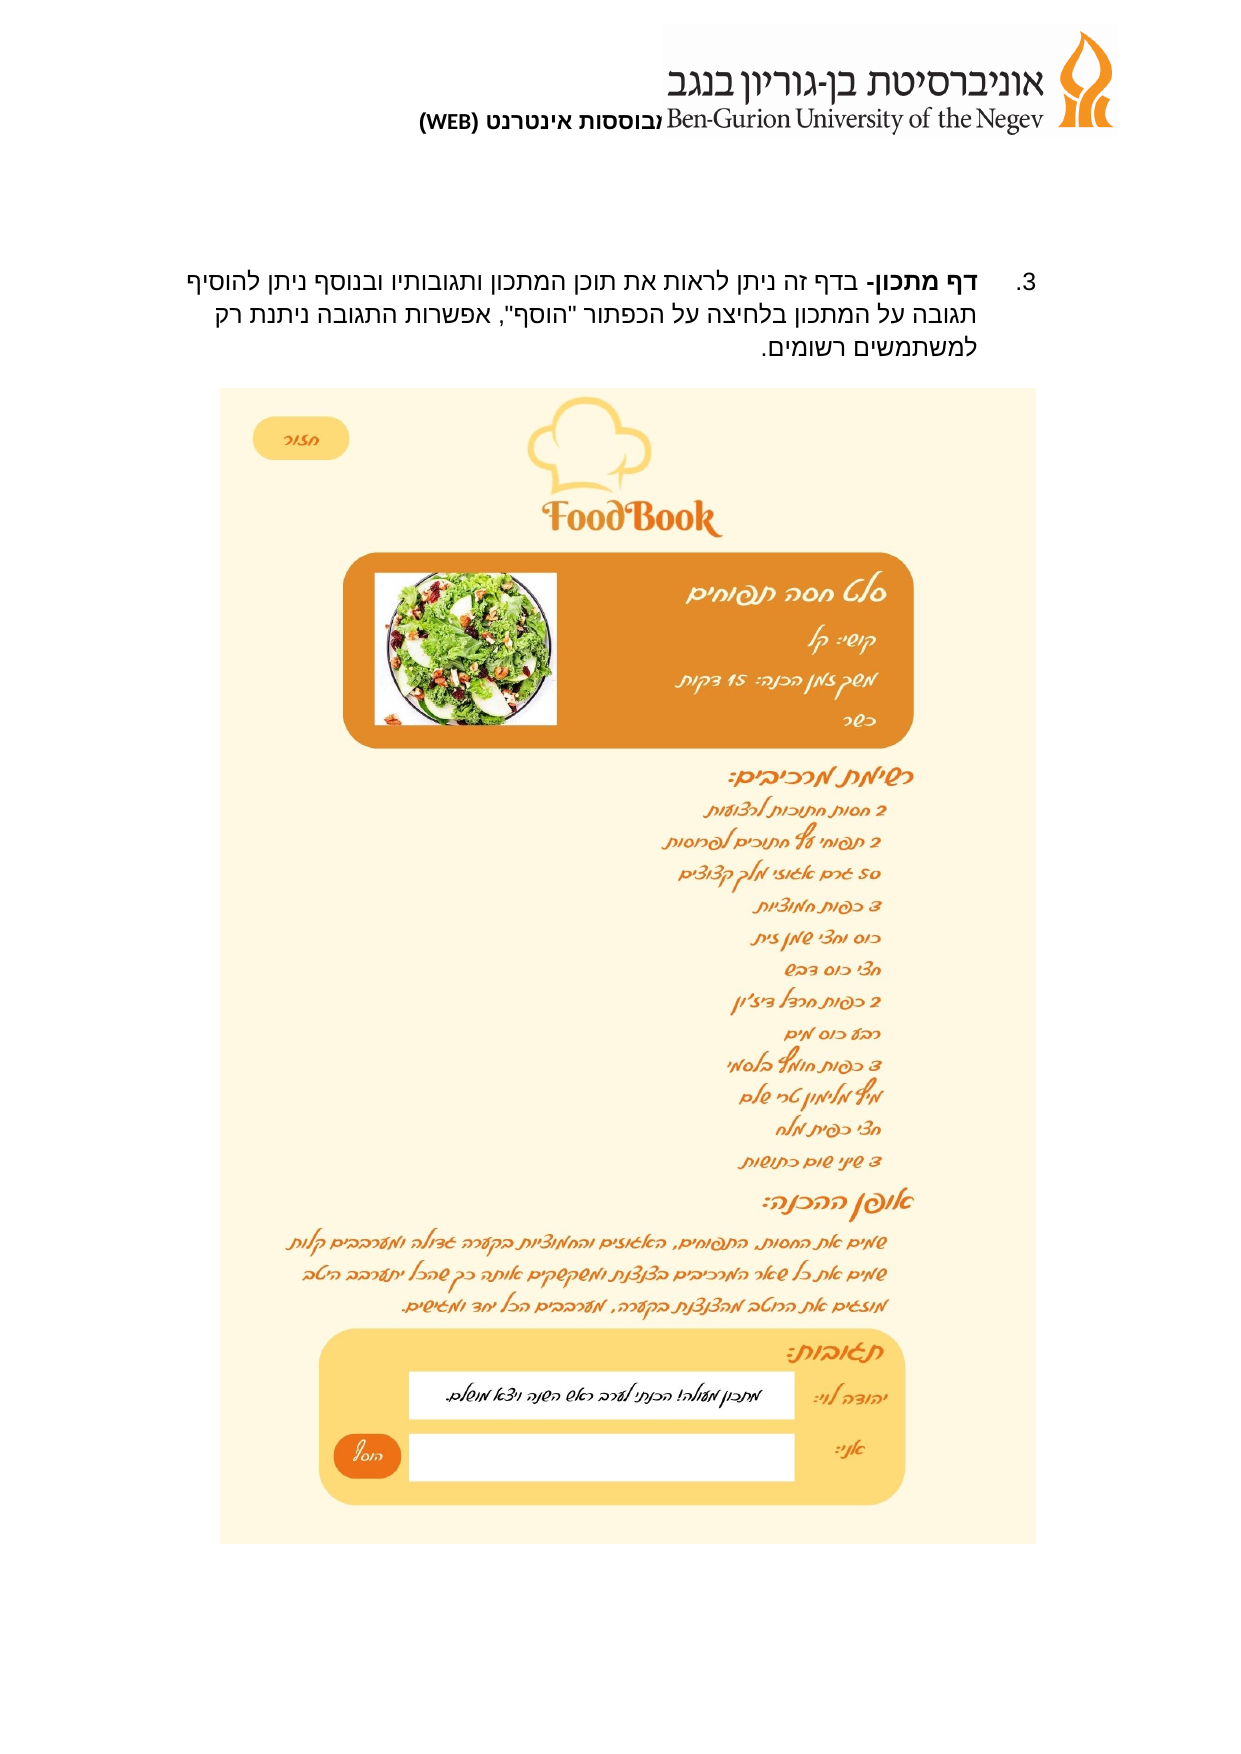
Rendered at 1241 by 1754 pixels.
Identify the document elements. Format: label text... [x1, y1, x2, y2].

list דף מתכון- בדף זה ניתן לראות את תוכן המתכון ותגובותיו ובנוסף ניתן להוסיף תגובה על המתכון בלחיצה על הכפתור "הוסף", אפשרות התגובה ניתנת רק למשתמשים רשומים. [150, 267, 1015, 361]
picture [219, 388, 1037, 1544]
